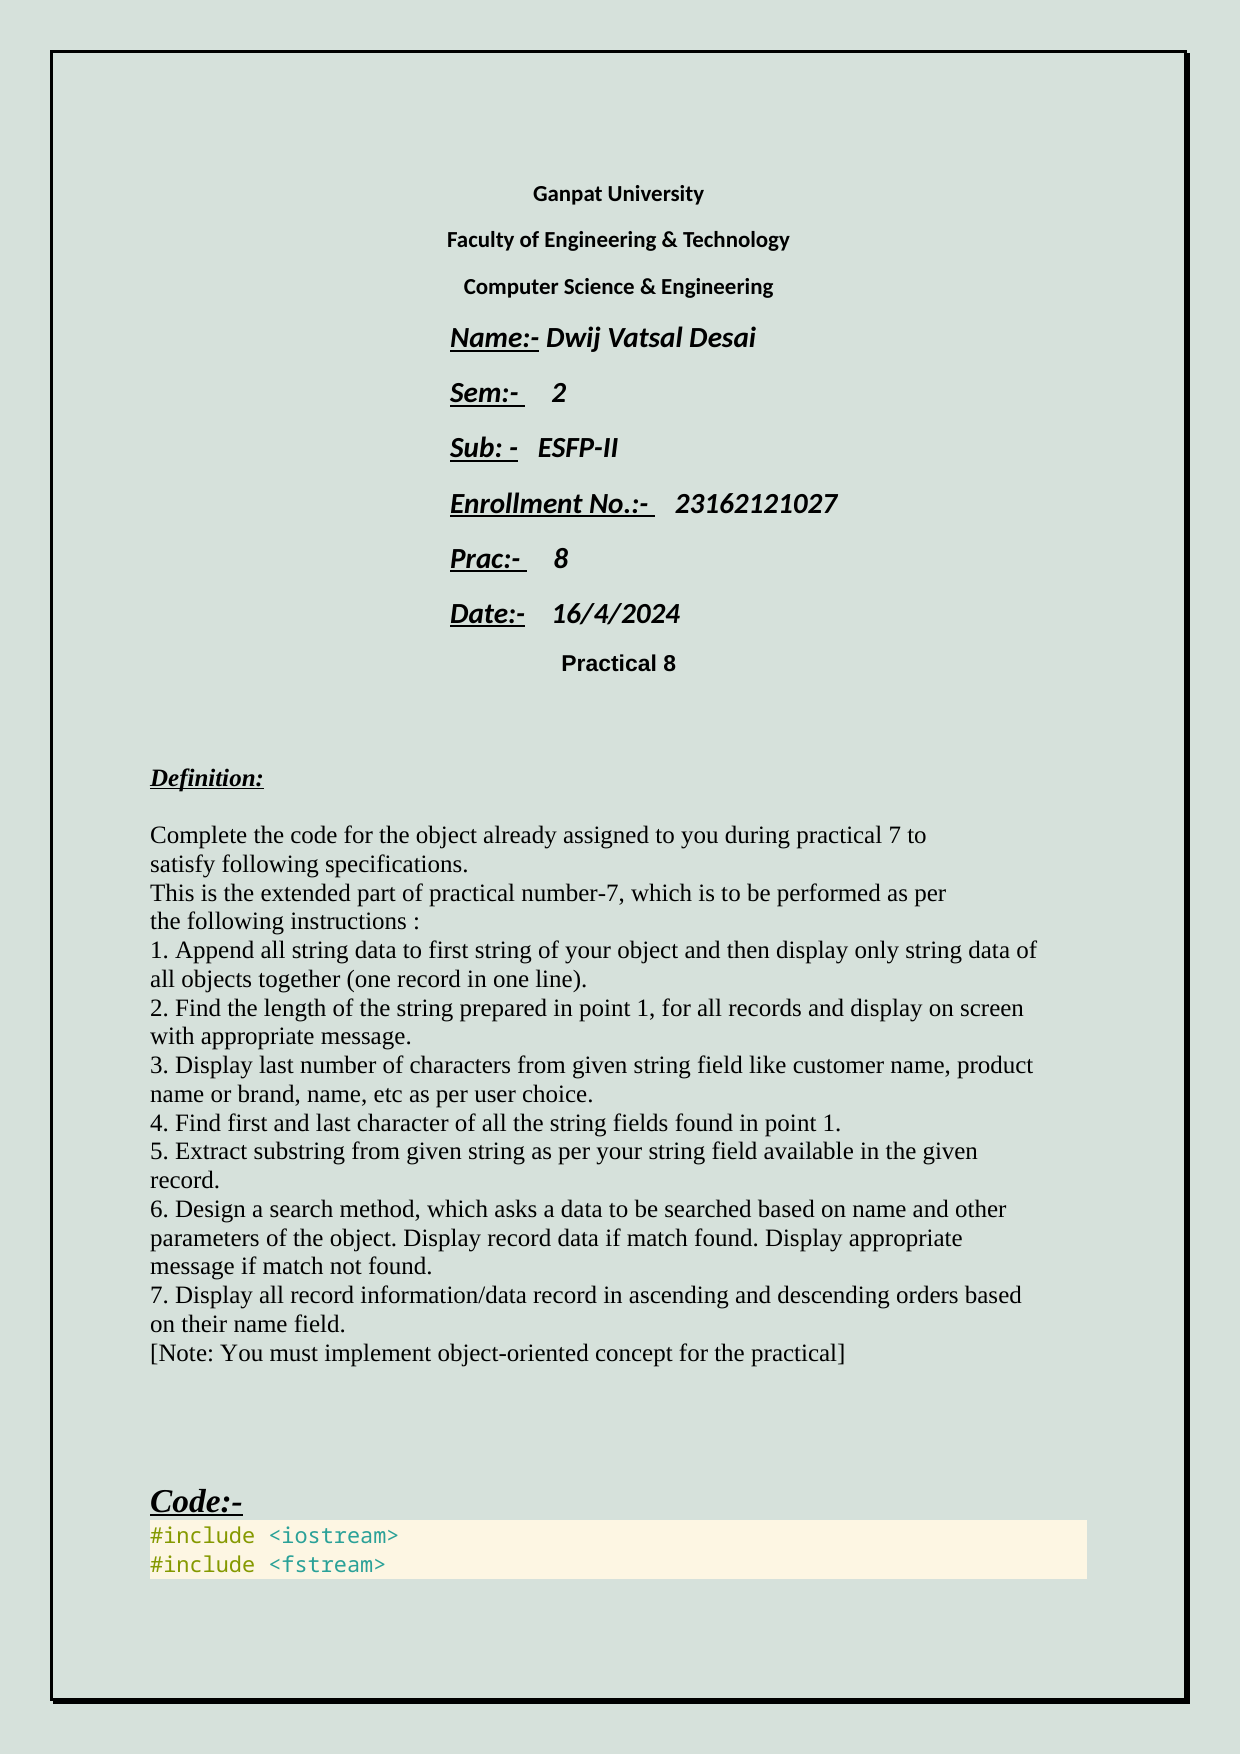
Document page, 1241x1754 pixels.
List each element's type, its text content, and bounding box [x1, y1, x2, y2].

text Date:- 16/4/2024 [150, 595, 1124, 631]
text Complete the code for the object already assigned to you during practical 7 to [150, 820, 1087, 849]
text satisfy following specifications. [150, 849, 1087, 878]
text #include <fstream> [150, 1549, 1087, 1579]
text 7. Display all record information/data record in ascending and descending orders based [150, 1280, 1087, 1309]
text parameters of the object. Display record data if match found. Display appropriate [150, 1223, 1087, 1251]
text [Note: You must implement object-oriented concept for the practical] [150, 1338, 1087, 1366]
text Name:- Dwij Vatsal Desai [375, 319, 1087, 355]
text Faculty of Engineering & Technology [150, 226, 1087, 254]
text Prac:- 8 [375, 540, 1087, 575]
text This is the extended part of practical number-7, which is to be performed as per [150, 878, 1087, 906]
text Sem:- 2 [450, 374, 1087, 410]
text the following instructions : [150, 906, 1087, 935]
text on their name field. [150, 1309, 1087, 1338]
text all objects together (one record in one line). [150, 964, 1087, 993]
text Definition: [150, 676, 1087, 791]
text Computer Science & Engineering [150, 272, 1087, 301]
text 6. Design a search method, which asks a data to be searched based on name and other [150, 1194, 1087, 1223]
text Enrollment No.:- 23162121027 [375, 485, 1087, 520]
text 1. Append all string data to first string of your object and then display only string data of [150, 935, 1087, 964]
text message if match not found. [150, 1251, 1087, 1280]
text 2. Find the length of the string prepared in point 1, for all records and display on screen [150, 993, 1087, 1021]
text with appropriate message. [150, 1021, 1087, 1050]
text name or brand, name, etc as per user choice. [150, 1079, 1087, 1108]
text 4. Find first and last character of all the string fields found in point 1. [150, 1108, 1087, 1136]
text record. [150, 1165, 1087, 1194]
text 3. Display last number of characters from given string field like customer name, product [150, 1050, 1087, 1079]
text Sub: - ESFP-II [375, 429, 1087, 465]
text Ganpat University [150, 179, 1087, 207]
text 5. Extract substring from given string as per your string field available in the given [150, 1136, 1087, 1165]
text Code:- [150, 1481, 1087, 1520]
text #include <iostream> [150, 1520, 1087, 1549]
text Practical 8 [150, 650, 1087, 676]
